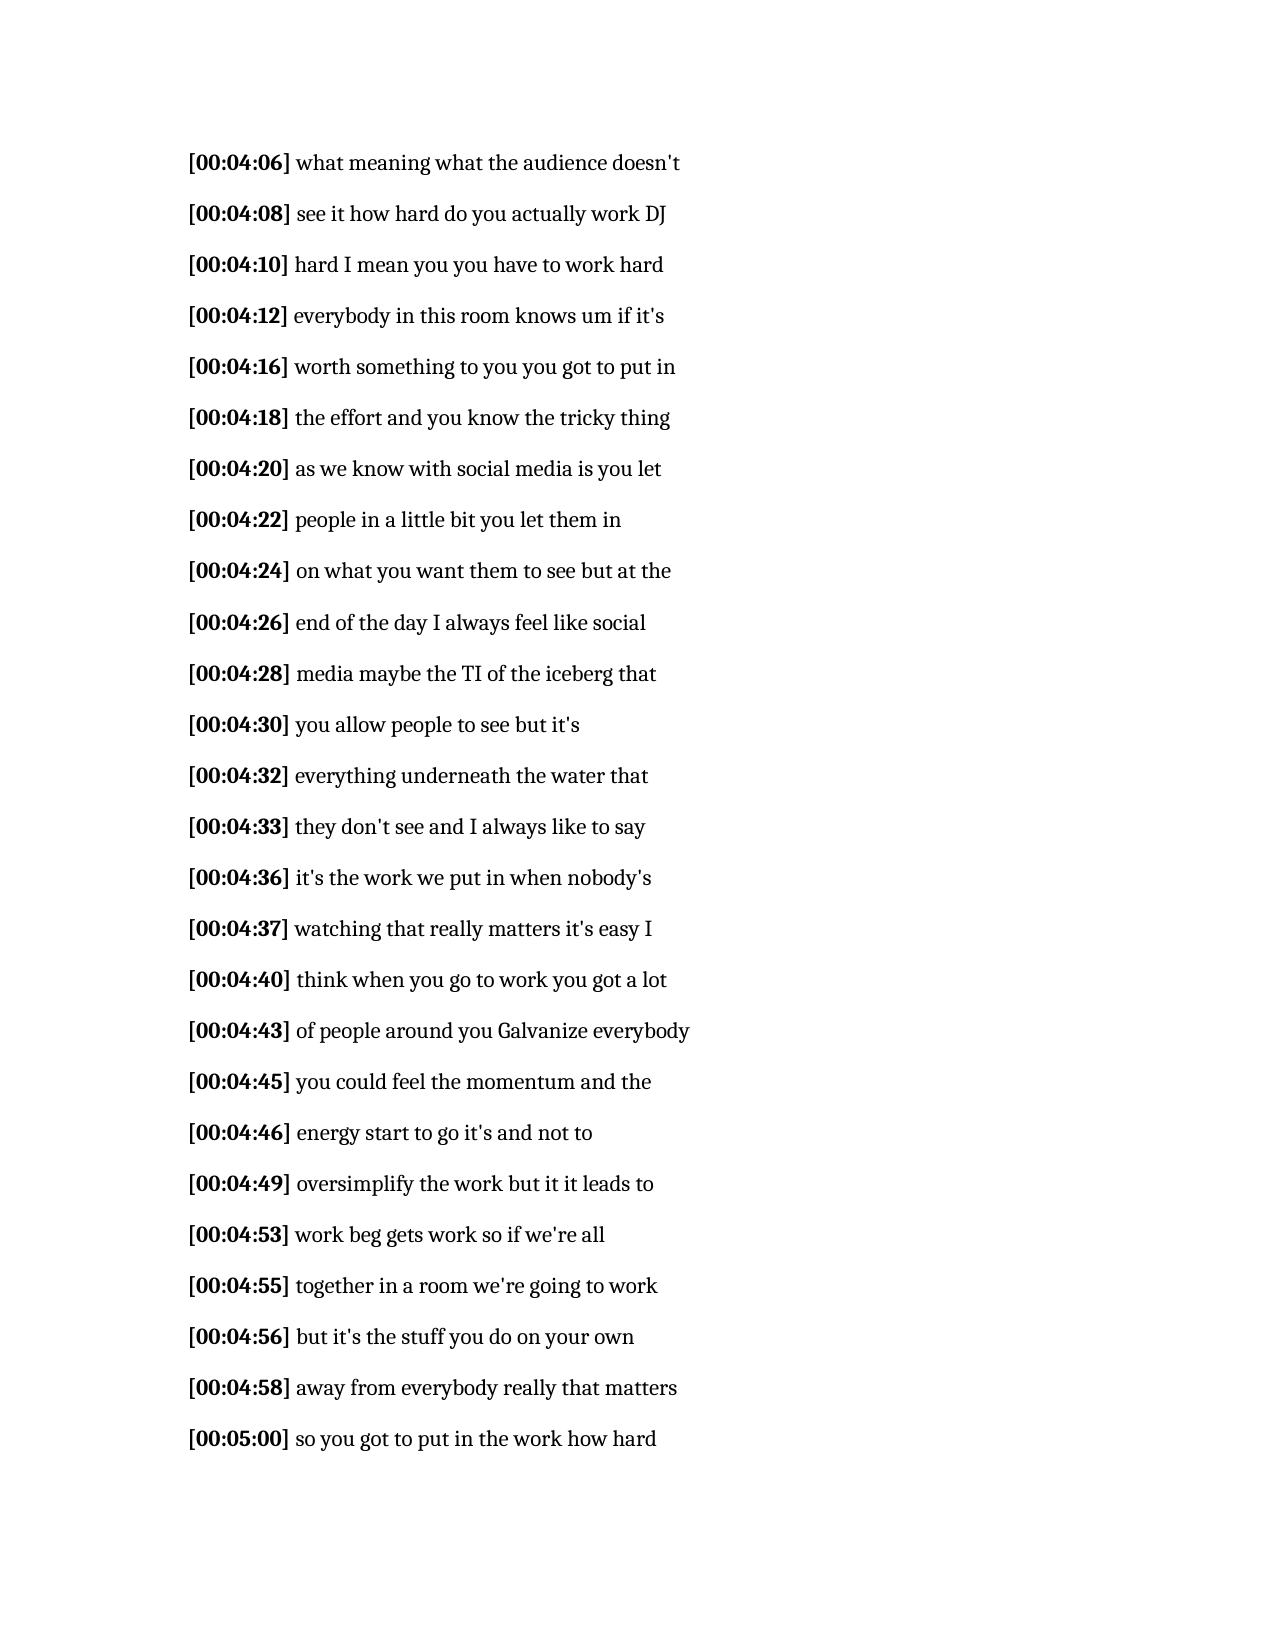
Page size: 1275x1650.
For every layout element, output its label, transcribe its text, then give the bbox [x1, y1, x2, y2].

text [00:04:24] on what you want them to see but at the [187, 558, 1087, 585]
text [00:04:32] everything underneath the water that [187, 762, 1087, 789]
text [00:04:55] together in a room we're going to work [187, 1273, 1087, 1299]
text [00:04:46] energy start to go it's and not to [187, 1120, 1087, 1146]
text [00:04:28] media maybe the TI of the iceberg that [187, 660, 1087, 687]
text [00:04:33] they don't see and I always like to say [187, 813, 1087, 840]
text [00:04:45] you could feel the momentum and the [187, 1069, 1087, 1095]
text [00:04:53] work beg gets work so if we're all [187, 1222, 1087, 1248]
text [00:04:36] it's the work we put in when nobody's [187, 864, 1087, 891]
text [00:04:30] you allow people to see but it's [187, 711, 1087, 738]
text [00:04:37] watching that really matters it's easy I [187, 916, 1087, 942]
text [00:04:49] oversimplify the work but it it leads to [187, 1171, 1087, 1197]
text [00:04:16] worth something to you you got to put in [187, 354, 1087, 381]
text [00:04:06] what meaning what the audience doesn't [187, 150, 1087, 176]
text [00:04:18] the effort and you know the tricky thing [187, 405, 1087, 432]
text [00:04:58] away from everybody really that matters [187, 1375, 1087, 1401]
text [00:04:26] end of the day I always feel like social [187, 609, 1087, 636]
text [00:04:56] but it's the stuff you do on your own [187, 1324, 1087, 1350]
text [00:04:43] of people around you Galvanize everybody [187, 1018, 1087, 1044]
text [00:04:20] as we know with social media is you let [187, 456, 1087, 483]
text [00:04:12] everybody in this room knows um if it's [187, 303, 1087, 329]
text [00:04:10] hard I mean you you have to work hard [187, 252, 1087, 278]
text [00:04:22] people in a little bit you let them in [187, 507, 1087, 534]
text [00:04:08] see it how hard do you actually work DJ [187, 201, 1087, 227]
text [00:05:00] so you got to put in the work how hard [187, 1426, 1087, 1452]
text [00:04:40] think when you go to work you got a lot [187, 967, 1087, 993]
